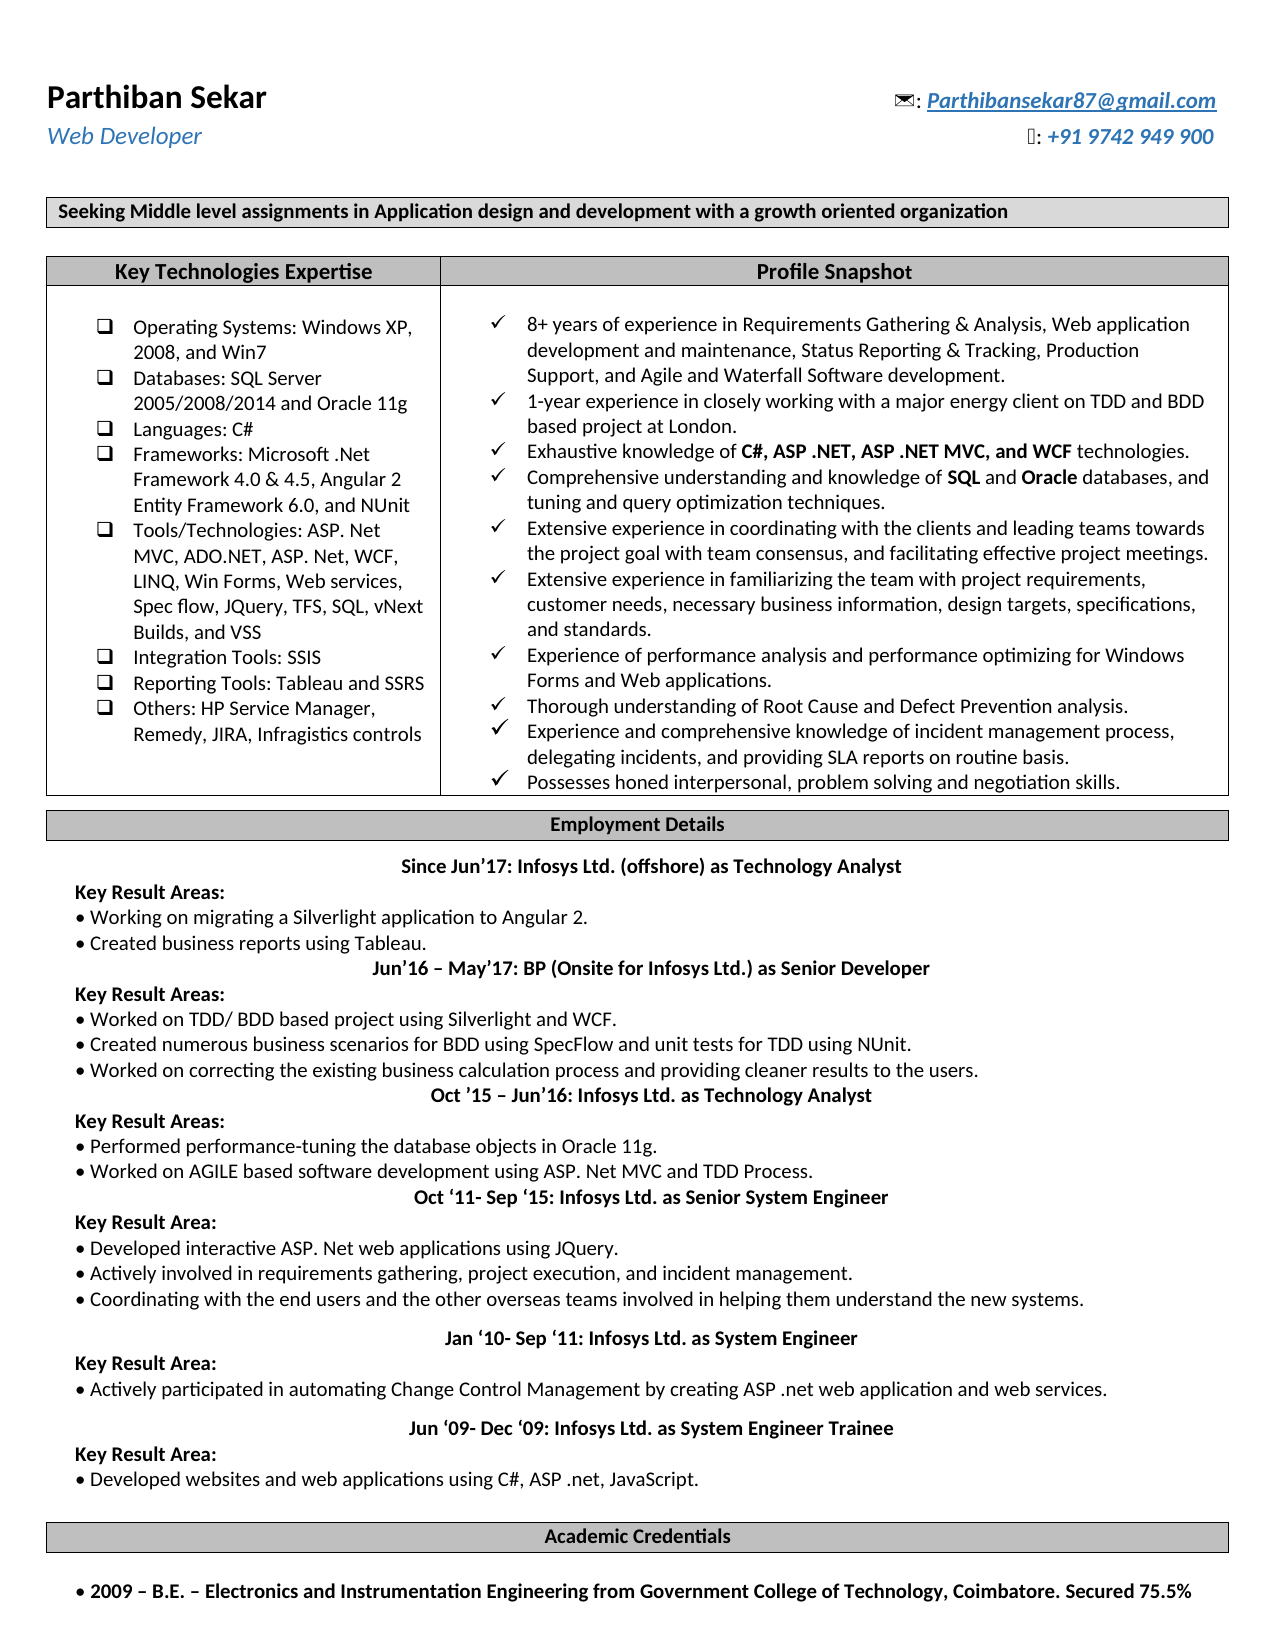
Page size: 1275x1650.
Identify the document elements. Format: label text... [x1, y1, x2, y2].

text Key Result Area: [75, 1351, 1228, 1376]
text • Worked on correcting the existing business calculation process and providing cleaner results to the users. [75, 1057, 1228, 1082]
text Key Result Areas: [75, 879, 1228, 904]
table_header Academic Credentials [47, 1523, 1228, 1552]
text • Created business reports using Tableau. [75, 930, 1228, 955]
text • 2009 – B.E. – Electronics and Instrumentation Engineering from Government College of Technology, Coimbatore. Secured 75.5% [75, 1578, 1228, 1604]
table_header Employment Details [47, 811, 1228, 840]
text Parthiban Sekar : Parthibansekar87@gmail.com [47, 76, 1228, 117]
table_cell Operating Systems: Windows XP, 2008, and Win7 Databases: SQL Server 2005/2008/2014 and Oracle 11g Languages: C# Frameworks: Microsoft .Net Framework 4.0 & 4.5, Angular 2 Entity Framework 6.0, and NUnit Tools/Technologies: ASP. Net MVC, ADO.NET, ASP. Net, WCF, LINQ, Win Forms, Web services, Spec flow, JQuery, TFS, SQL, vNext Builds, and VSS Integration Tools: SSIS Reporting Tools: Tableau and SSRS Others: HP Service Manager, Remedy, JIRA, Infragistics controls [47, 286, 440, 795]
text • Created numerous business scenarios for BDD using SpecFlow and unit tests for TDD using NUnit. [75, 1032, 1228, 1057]
text Jun ‘09- Dec ‘09: Infosys Ltd. as System Engineer Trainee [75, 1415, 1228, 1441]
text • Working on migrating a Silverlight application to Angular 2. [75, 904, 1228, 930]
text Since Jun’17: Infosys Ltd. (offshore) as Technology Analyst [75, 854, 1228, 879]
text • Developed interactive ASP. Net web applications using JQuery. [75, 1235, 1228, 1260]
text Key Result Areas: [75, 1108, 1228, 1133]
text Jan ‘10- Sep ‘11: Infosys Ltd. as System Engineer [75, 1325, 1228, 1351]
text Key Result Area: [75, 1441, 1228, 1466]
text Key Result Areas: [75, 981, 1228, 1006]
text Oct ’15 – Jun’16: Infosys Ltd. as Technology Analyst [75, 1082, 1228, 1108]
text • Worked on AGILE based software development using ASP. Net MVC and TDD Process. [75, 1159, 1228, 1184]
text Web Developer : +91 9742 949 900 [47, 120, 1228, 150]
text • Worked on TDD/ BDD based project using Silverlight and WCF. [75, 1006, 1228, 1032]
text • Actively participated in automating Change Control Management by creating ASP .net web application and web services. [75, 1376, 1228, 1401]
table_header Profile Snapshot [441, 257, 1228, 285]
text Jun’16 – May’17: BP (Onsite for Infosys Ltd.) as Senior Developer [75, 955, 1228, 981]
text • Actively involved in requirements gathering, project execution, and incident management. [75, 1260, 1228, 1286]
text • Developed websites and web applications using C#, ASP .net, JavaScript. [75, 1466, 1228, 1492]
table_cell 8+ years of experience in Requirements Gathering & Analysis, Web application development and maintenance, Status Reporting & Tracking, Production Support, and Agile and Waterfall Software development. 1-year experience in closely working with a major energy client on TDD and BDD based project at London. Exhaustive knowledge of C#, ASP .NET, ASP .NET MVC, and WCF technologies. Comprehensive understanding and knowledge of SQL and Oracle databases, and tuning and query optimization techniques. Extensive experience in coordinating with the clients and leading teams towards the project goal with team consensus, and facilitating effective project meetings. Extensive experience in familiarizing the team with project requirements, customer needs, necessary business information, design targets, specifications, and standards. Experience of performance analysis and performance optimizing for Windows Forms and Web applications. Thorough understanding of Root Cause and Defect Prevention analysis. Experience and comprehensive knowledge of incident management process, delegating incidents, and providing SLA reports on routine basis. Possesses honed interpersonal, problem solving and negotiation skills. [441, 286, 1228, 795]
table_header Seeking Middle level assignments in Application design and development with a growth oriented organization [47, 198, 1228, 227]
text Key Result Area: [75, 1209, 1228, 1235]
text • Performed performance-tuning the database objects in Oracle 11g. [75, 1133, 1228, 1159]
text Oct ‘11- Sep ‘15: Infosys Ltd. as Senior System Engineer [75, 1184, 1228, 1209]
text • Coordinating with the end users and the other overseas teams involved in helping them understand the new systems. [75, 1286, 1228, 1311]
table_header Key Technologies Expertise [47, 257, 440, 285]
